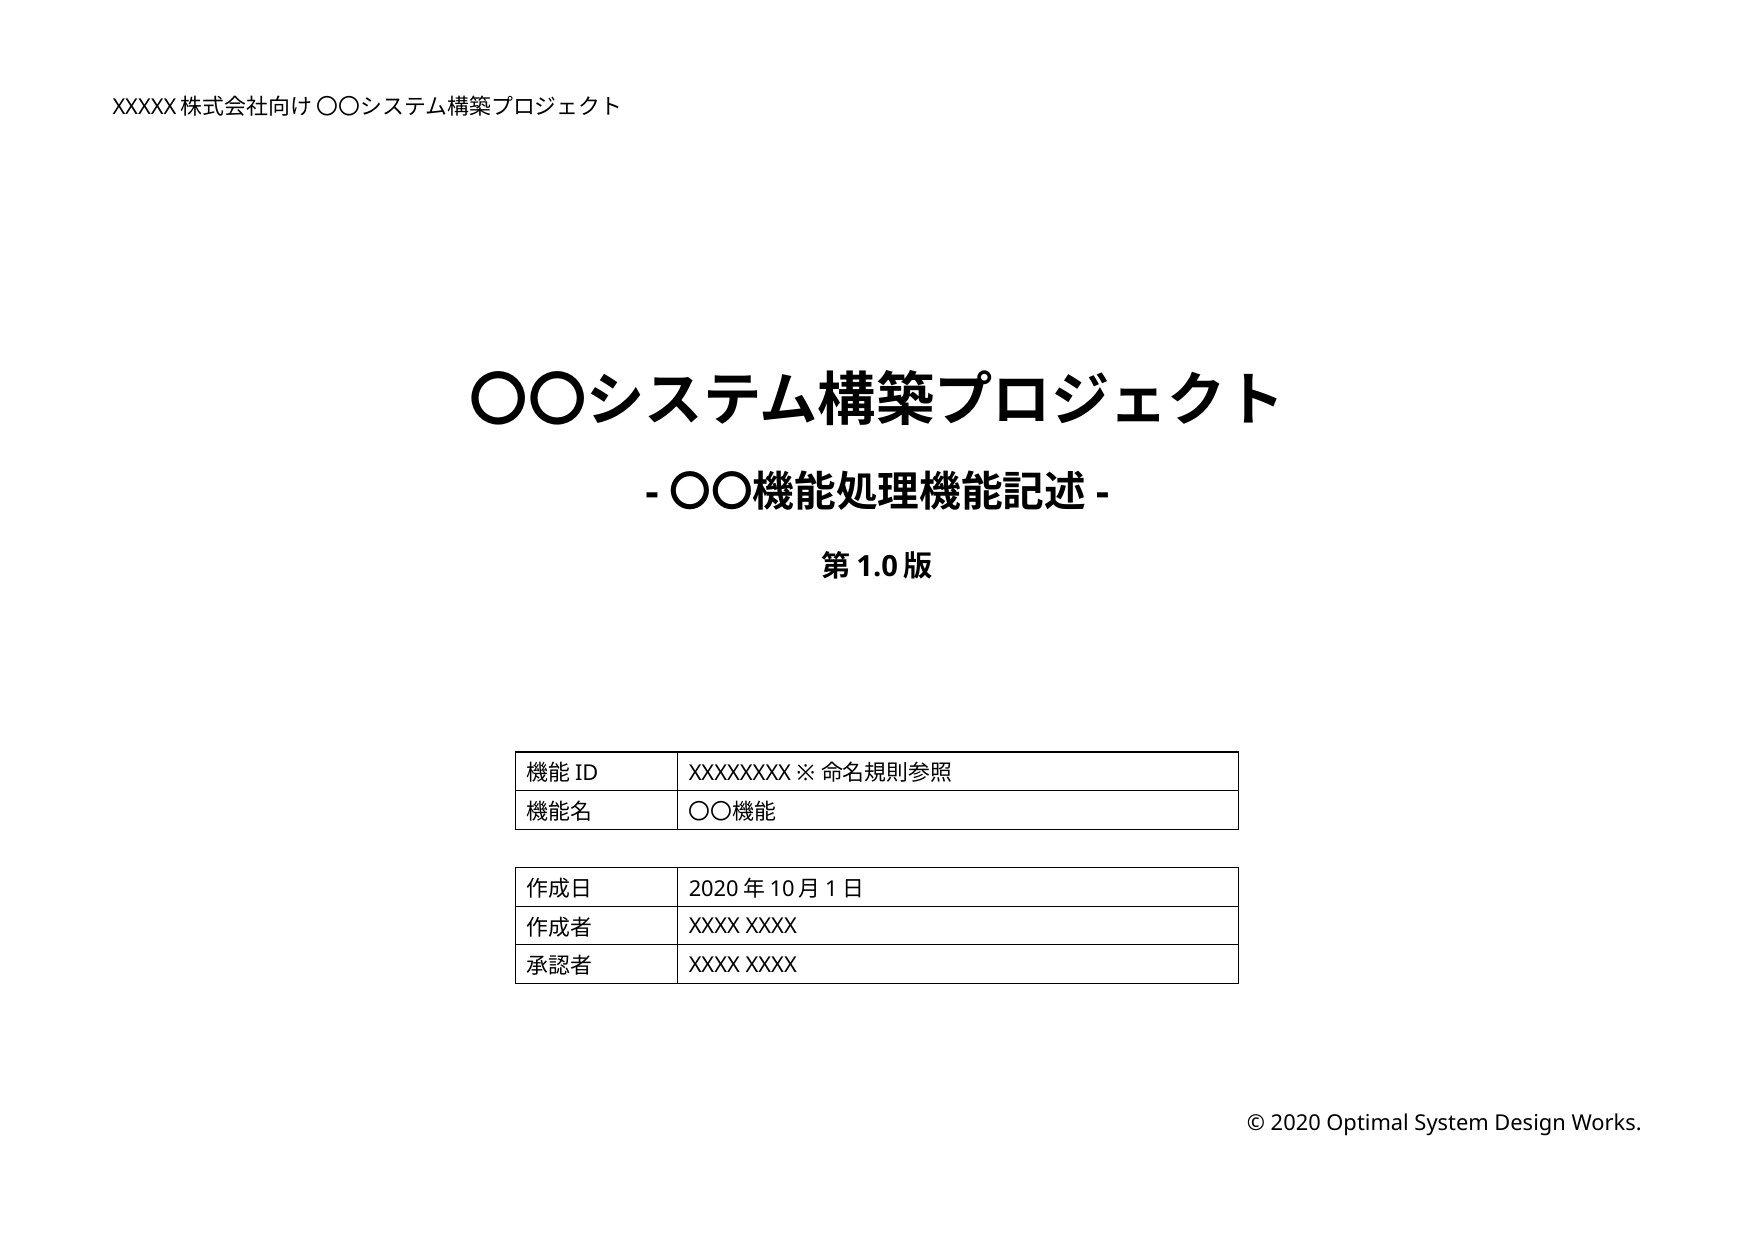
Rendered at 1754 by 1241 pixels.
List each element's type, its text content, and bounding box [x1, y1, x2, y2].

text - 〇〇機能処理機能記述 - [112, 451, 1642, 526]
table_cell XXXX XXXX [678, 907, 1238, 944]
table_header XXXXXXXX ※ 命名規則参照 [678, 753, 1238, 790]
text 〇〇システム構築プロジェクト [112, 339, 1642, 451]
table_cell 承認者 [516, 945, 677, 983]
text 第1.0版 [112, 526, 1642, 601]
table_cell 〇〇機能 [678, 791, 1238, 828]
table_cell 機能名 [516, 791, 677, 828]
table_header 作成日 [516, 868, 677, 906]
table_header 2020年10月1日 [678, 868, 1238, 906]
table_header 機能ID [516, 753, 677, 790]
table_cell XXXX XXXX [678, 945, 1238, 983]
table_cell 作成者 [516, 907, 677, 944]
